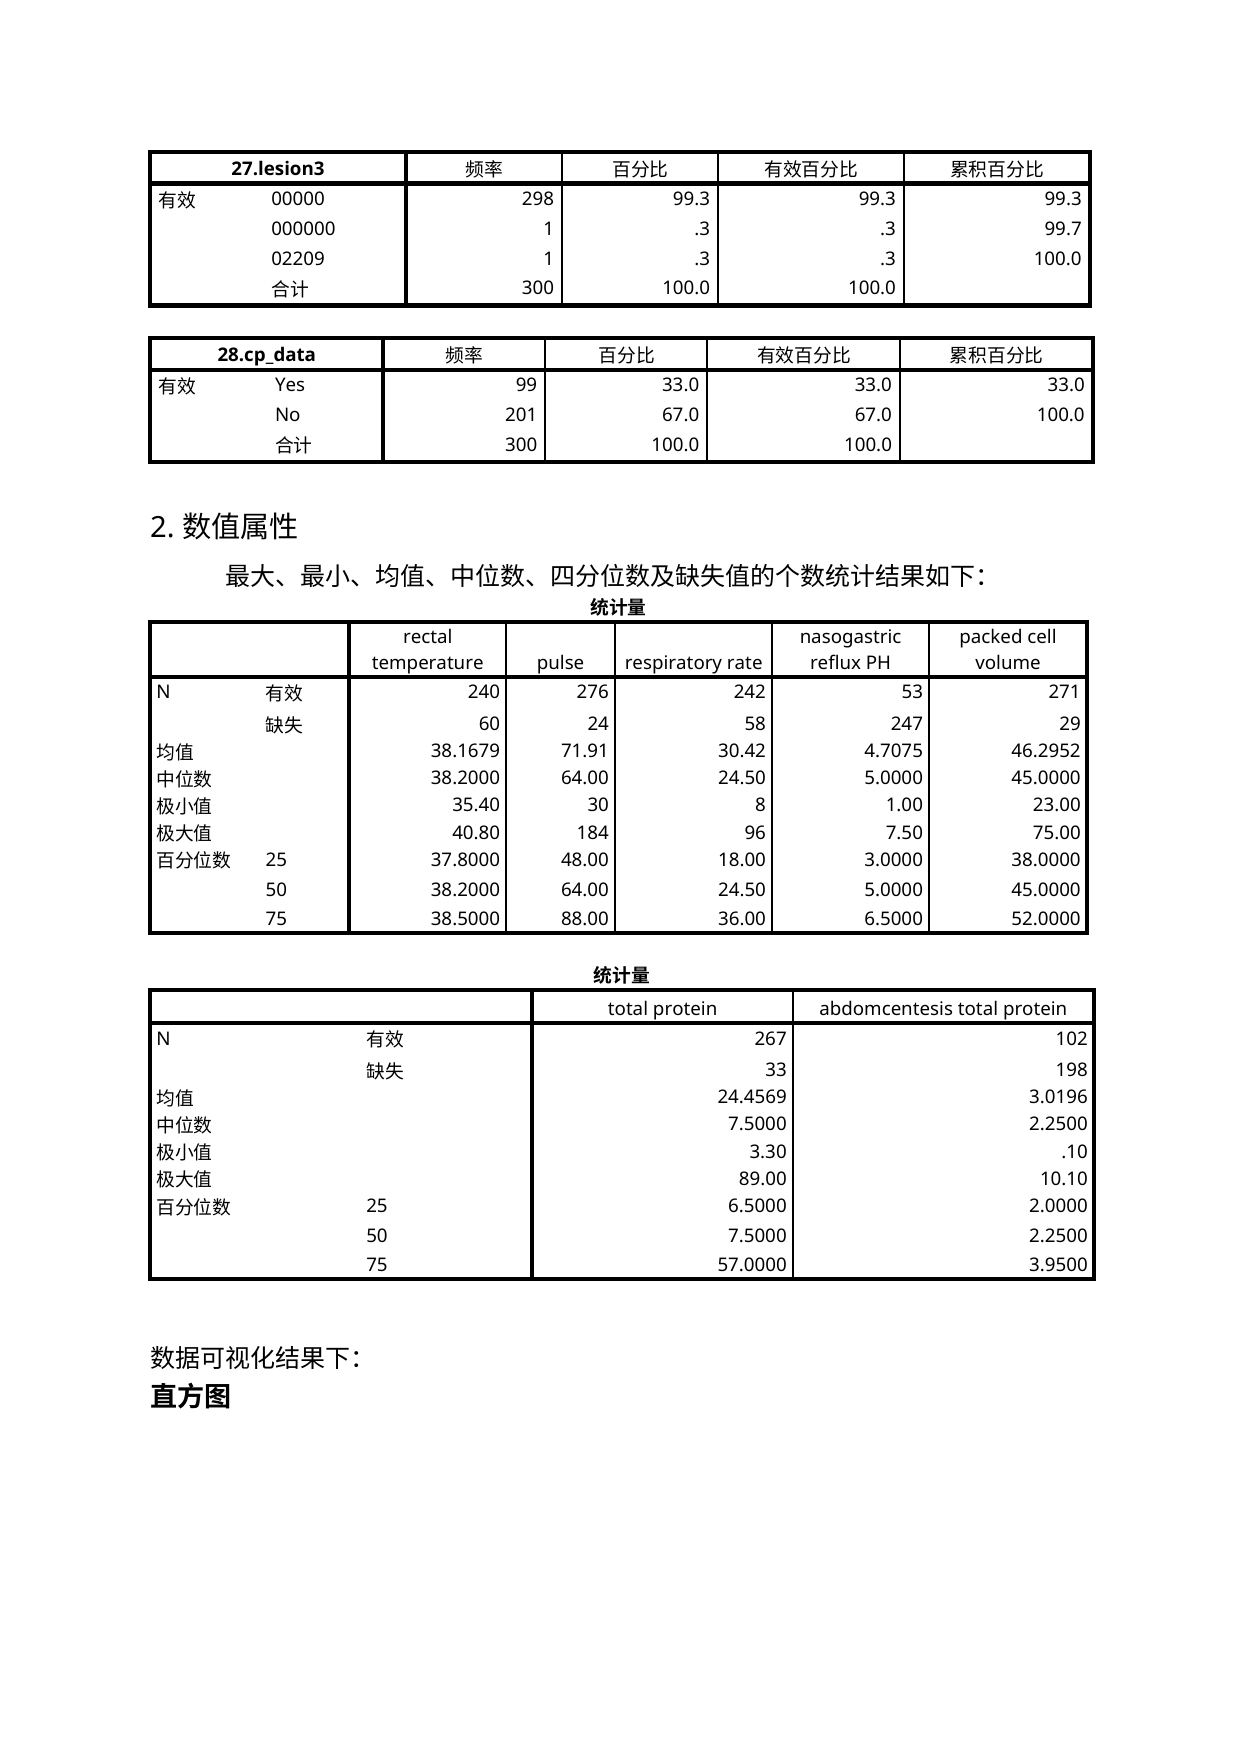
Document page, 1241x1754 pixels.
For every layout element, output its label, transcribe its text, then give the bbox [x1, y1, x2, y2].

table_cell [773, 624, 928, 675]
text 最大、最小、均值、中位数、四分位数及缺失值的个数统计结果如下： [150, 556, 1090, 592]
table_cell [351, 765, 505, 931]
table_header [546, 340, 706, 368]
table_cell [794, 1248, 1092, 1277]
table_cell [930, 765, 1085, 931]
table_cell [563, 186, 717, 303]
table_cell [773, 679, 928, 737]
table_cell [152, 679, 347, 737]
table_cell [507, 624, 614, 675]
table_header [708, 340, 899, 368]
text 数据可视化结果下： [150, 1339, 1090, 1375]
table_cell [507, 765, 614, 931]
subtitle 2. 数值属性 [150, 503, 1090, 546]
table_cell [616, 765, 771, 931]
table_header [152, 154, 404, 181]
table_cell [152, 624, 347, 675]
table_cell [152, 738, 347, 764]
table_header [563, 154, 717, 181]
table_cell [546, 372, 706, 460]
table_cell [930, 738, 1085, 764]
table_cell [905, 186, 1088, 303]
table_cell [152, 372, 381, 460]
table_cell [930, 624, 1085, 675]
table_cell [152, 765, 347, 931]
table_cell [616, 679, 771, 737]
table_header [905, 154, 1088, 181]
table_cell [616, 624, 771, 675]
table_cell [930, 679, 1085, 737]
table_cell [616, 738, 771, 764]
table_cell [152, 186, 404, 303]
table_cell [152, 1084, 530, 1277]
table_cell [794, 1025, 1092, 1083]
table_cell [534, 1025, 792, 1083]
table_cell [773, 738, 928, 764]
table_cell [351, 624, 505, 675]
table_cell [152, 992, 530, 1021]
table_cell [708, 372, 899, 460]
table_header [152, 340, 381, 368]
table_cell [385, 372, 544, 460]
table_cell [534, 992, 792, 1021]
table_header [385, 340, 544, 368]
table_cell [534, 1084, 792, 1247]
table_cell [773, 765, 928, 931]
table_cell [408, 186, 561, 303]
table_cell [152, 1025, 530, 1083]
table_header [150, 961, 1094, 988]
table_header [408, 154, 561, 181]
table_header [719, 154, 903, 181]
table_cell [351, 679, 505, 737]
text 直方图 [150, 1375, 1090, 1414]
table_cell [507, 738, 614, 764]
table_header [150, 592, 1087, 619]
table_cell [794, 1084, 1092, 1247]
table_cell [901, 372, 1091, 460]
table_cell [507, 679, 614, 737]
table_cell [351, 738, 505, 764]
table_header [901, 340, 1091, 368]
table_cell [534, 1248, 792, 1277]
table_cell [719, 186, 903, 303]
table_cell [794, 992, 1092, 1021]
